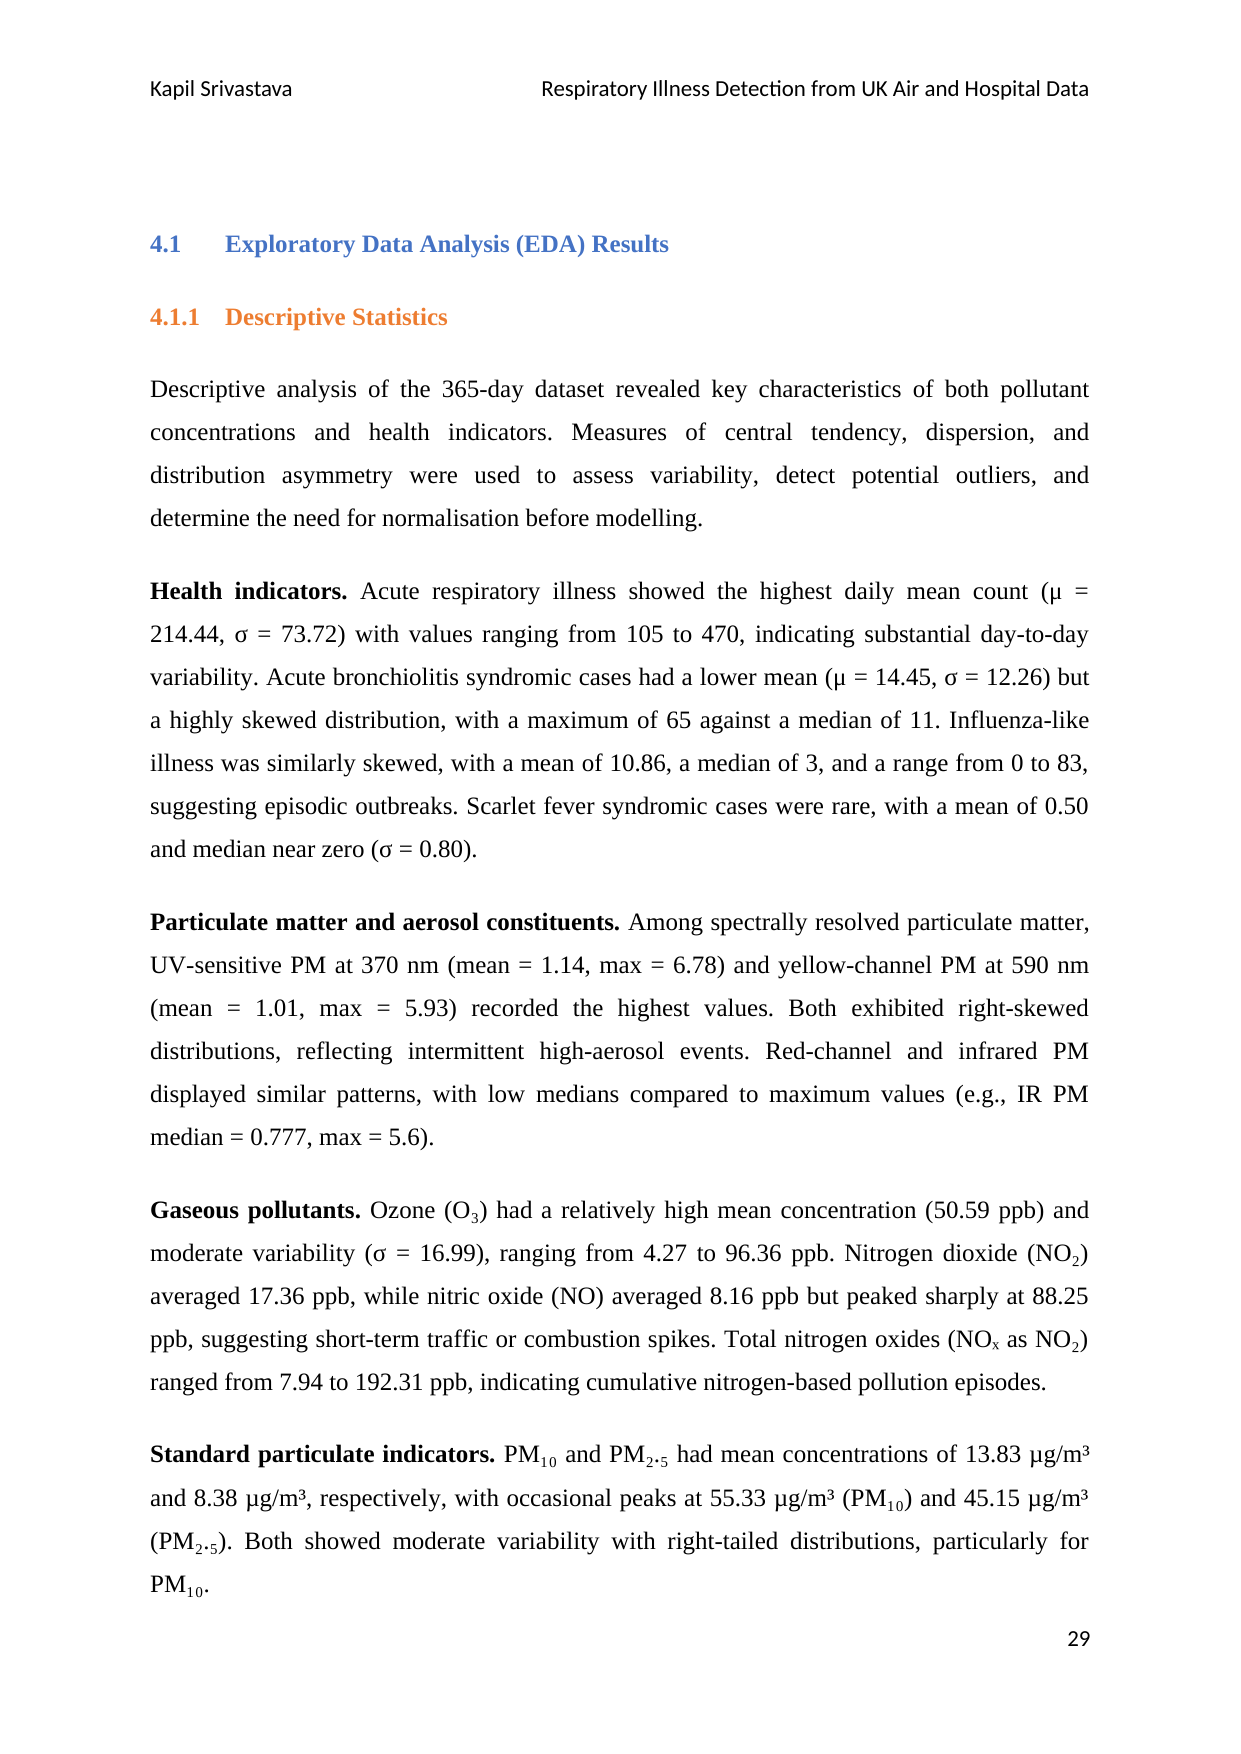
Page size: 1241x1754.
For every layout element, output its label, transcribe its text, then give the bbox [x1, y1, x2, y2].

text Particulate matter and aerosol constituents. Among spectrally resolved particulate matter, UV-sensitive PM at 370 nm (mean = 1.14, max = 6.78) and yellow-channel PM at 590 nm (mean = 1.01, max = 5.93) recorded the highest values. Both exhibited right-skewed distributions, reflecting intermittent high-aerosol events. Red-channel and infrared PM displayed similar patterns, with low medians compared to maximum values (e.g., IR PM median = 0.777, max = 5.6). [150, 907, 1090, 1151]
text Health indicators. Acute respiratory illness showed the highest daily mean count (μ = 214.44, σ = 73.72) with values ranging from 105 to 470, indicating substantial day-to-day variability. Acute bronchiolitis syndromic cases had a lower mean (μ = 14.45, σ = 12.26) but a highly skewed distribution, with a maximum of 65 against a median of 11. Influenza-like illness was similarly skewed, with a mean of 10.86, a median of 3, and a range from 0 to 83, suggesting episodic outbreaks. Scarlet fever syndromic cases were rare, with a mean of 0.50 and median near zero (σ = 0.80). [150, 576, 1090, 863]
text 4.1 Exploratory Data Analysis (EDA) Results [150, 229, 1090, 258]
text Descriptive analysis of the 365-day dataset revealed key characteristics of both pollutant concentrations and health indicators. Measures of central tendency, dispersion, and distribution asymmetry were used to assess variability, detect potential outliers, and determine the need for normalisation before modelling. [150, 374, 1090, 532]
text 4.1.1 Descriptive Statistics [150, 302, 1090, 331]
text Gaseous pollutants. Ozone (O₃) had a relatively high mean concentration (50.59 ppb) and moderate variability (σ = 16.99), ranging from 4.27 to 96.36 ppb. Nitrogen dioxide (NO₂) averaged 17.36 ppb, while nitric oxide (NO) averaged 8.16 ppb but peaked sharply at 88.25 ppb, suggesting short-term traffic or combustion spikes. Total nitrogen oxides (NOₓ as NO₂) ranged from 7.94 to 192.31 ppb, indicating cumulative nitrogen-based pollution episodes. [150, 1195, 1090, 1396]
text Standard particulate indicators. PM₁₀ and PM₂.₅ had mean concentrations of 13.83 µg/m³ and 8.38 µg/m³, respectively, with occasional peaks at 55.33 µg/m³ (PM₁₀) and 45.15 µg/m³ (PM₂.₅). Both showed moderate variability with right-tailed distributions, particularly for PM₁₀. [150, 1439, 1090, 1598]
